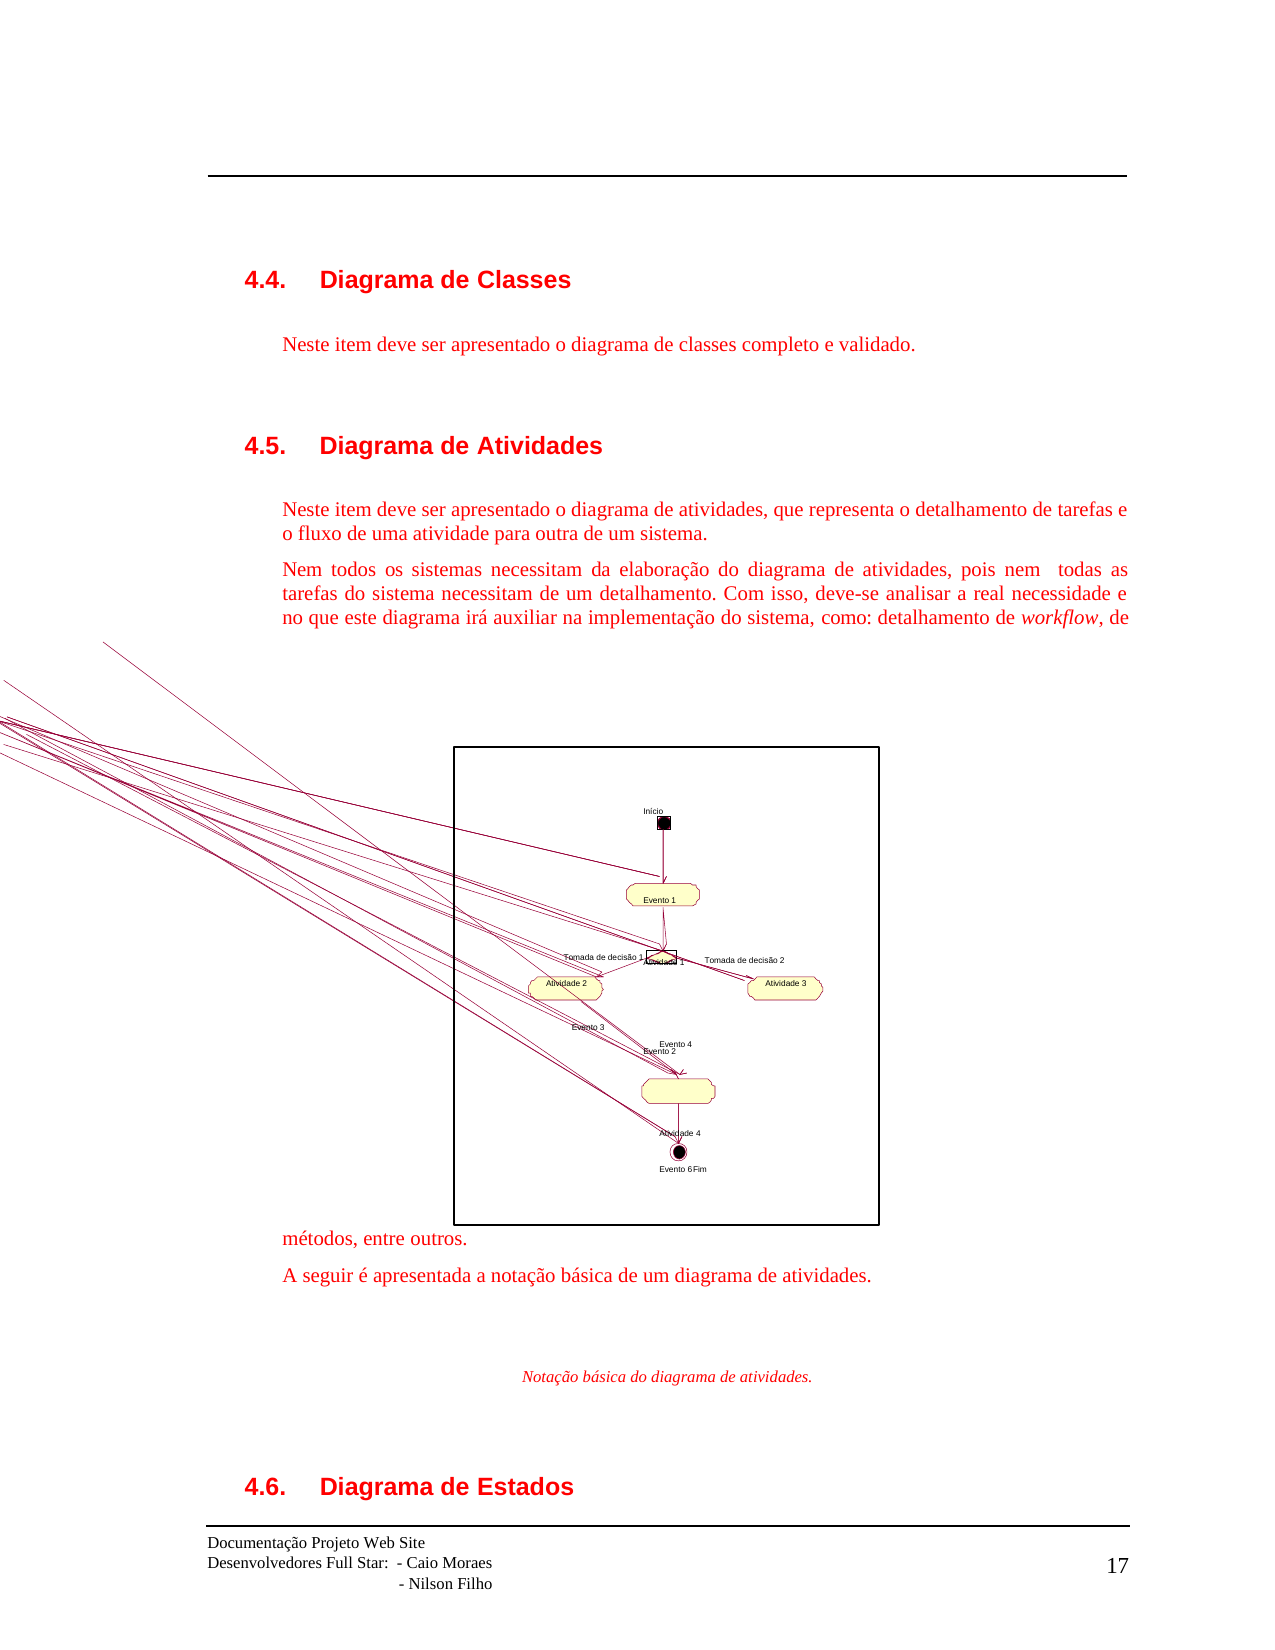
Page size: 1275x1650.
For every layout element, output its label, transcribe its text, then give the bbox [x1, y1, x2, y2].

text Neste item deve ser apresentado o diagrama de classes completo e validado. [282, 331, 1185, 356]
text Neste item deve ser apresentado o diagrama de atividades, que representa o detalhamento de tarefas e o fluxo de uma atividade para outra de um sistema. [282, 497, 1130, 545]
subtitle Diagrama de Atividades [244, 431, 1185, 459]
text Nem todos os sistemas necessitam da elaboração do diagrama de atividades, pois nem todas as tarefas do sistema necessitam de um detalhamento. Com isso, deve-se analisar a real necessidade e no que este diagrama irá auxiliar na implementação do sistema, como: detalhamento de workflow, de métodos, entre outros. [282, 558, 1129, 1250]
text A seguir é apresentada a notação básica de um diagrama de atividades. [282, 1263, 1185, 1287]
subtitle Diagrama de Estados [244, 1472, 1185, 1501]
text Notação básica do diagrama de atividades. [407, 1366, 927, 1386]
subtitle Diagrama de Classes [244, 266, 1185, 294]
